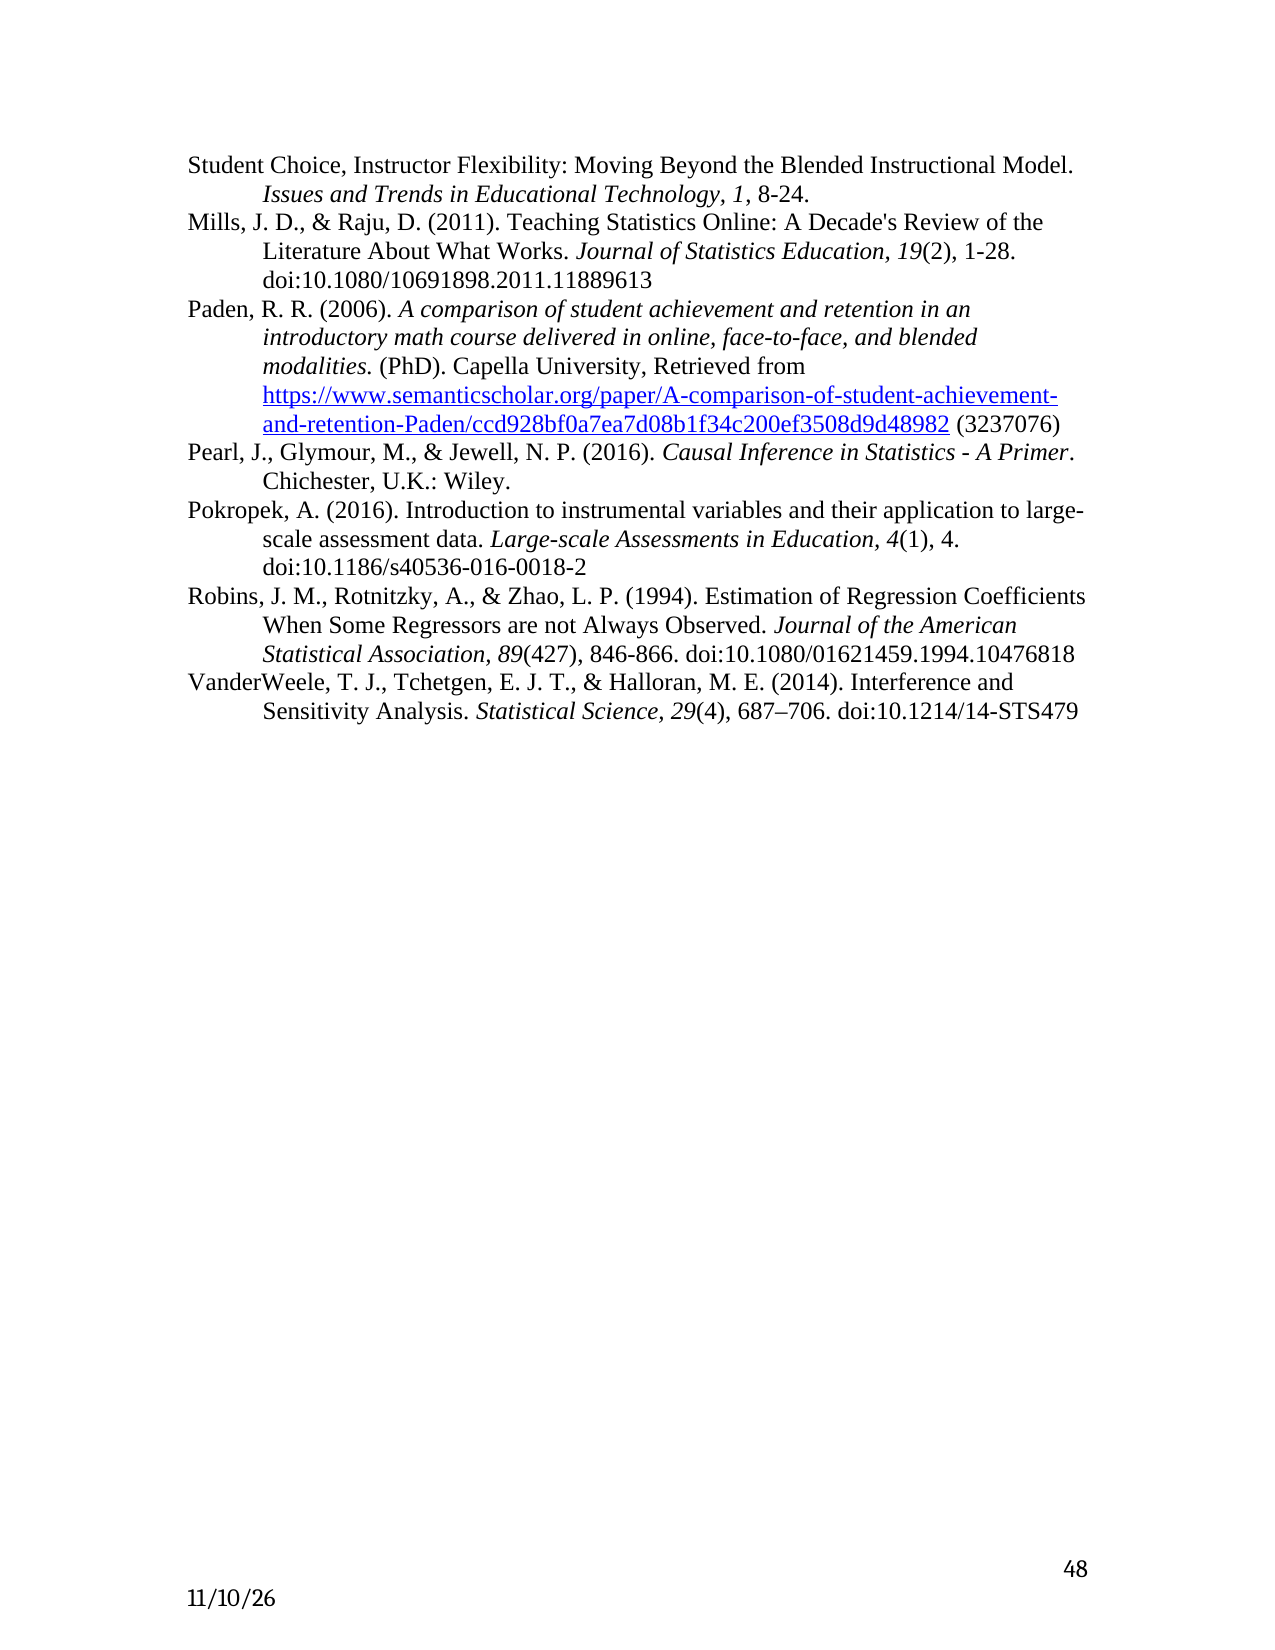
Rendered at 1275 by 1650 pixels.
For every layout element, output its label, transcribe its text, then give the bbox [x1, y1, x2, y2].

text Paden, R. R. (2006). A comparison of student achievement and retention in an introductory math course delivered in online, face-to-face, and blended modalities. (PhD). Capella University, Retrieved from https://www.semanticscholar.org/paper/A-comparison-of-student-achievement-and-retention-Paden/ccd928bf0a7ea7d08b1f34c200ef3508d9d48982 (3237076) [187, 294, 1087, 437]
text Pokropek, A. (2016). Introduction to instrumental variables and their application to large-scale assessment data. Large-scale Assessments in Education, 4(1), 4. doi:10.1186/s40536-016-0018-2 [187, 495, 1087, 581]
text Mills, J. D., & Raju, D. (2011). Teaching Statistics Online: A Decade's Review of the Literature About What Works. Journal of Statistics Education, 19(2), 1-28. doi:10.1080/10691898.2011.11889613 [187, 207, 1087, 294]
text Robins, J. M., Rotnitzky, A., & Zhao, L. P. (1994). Estimation of Regression Coefficients When Some Regressors are not Always Observed. Journal of the American Statistical Association, 89(427), 846-866. doi:10.1080/01621459.1994.10476818 [187, 581, 1087, 667]
text Student Choice, Instructor Flexibility: Moving Beyond the Blended Instructional Model. Issues and Trends in Educational Technology, 1, 8-24. [187, 150, 1087, 207]
text VanderWeele, T. J., Tchetgen, E. J. T., & Halloran, M. E. (2014). Interference and Sensitivity Analysis. Statistical Science, 29(4), 687–706. doi:10.1214/14-STS479 [187, 667, 1087, 725]
text Pearl, J., Glymour, M., & Jewell, N. P. (2016). Causal Inference in Statistics - A Primer. Chichester, U.K.: Wiley. [187, 437, 1087, 495]
